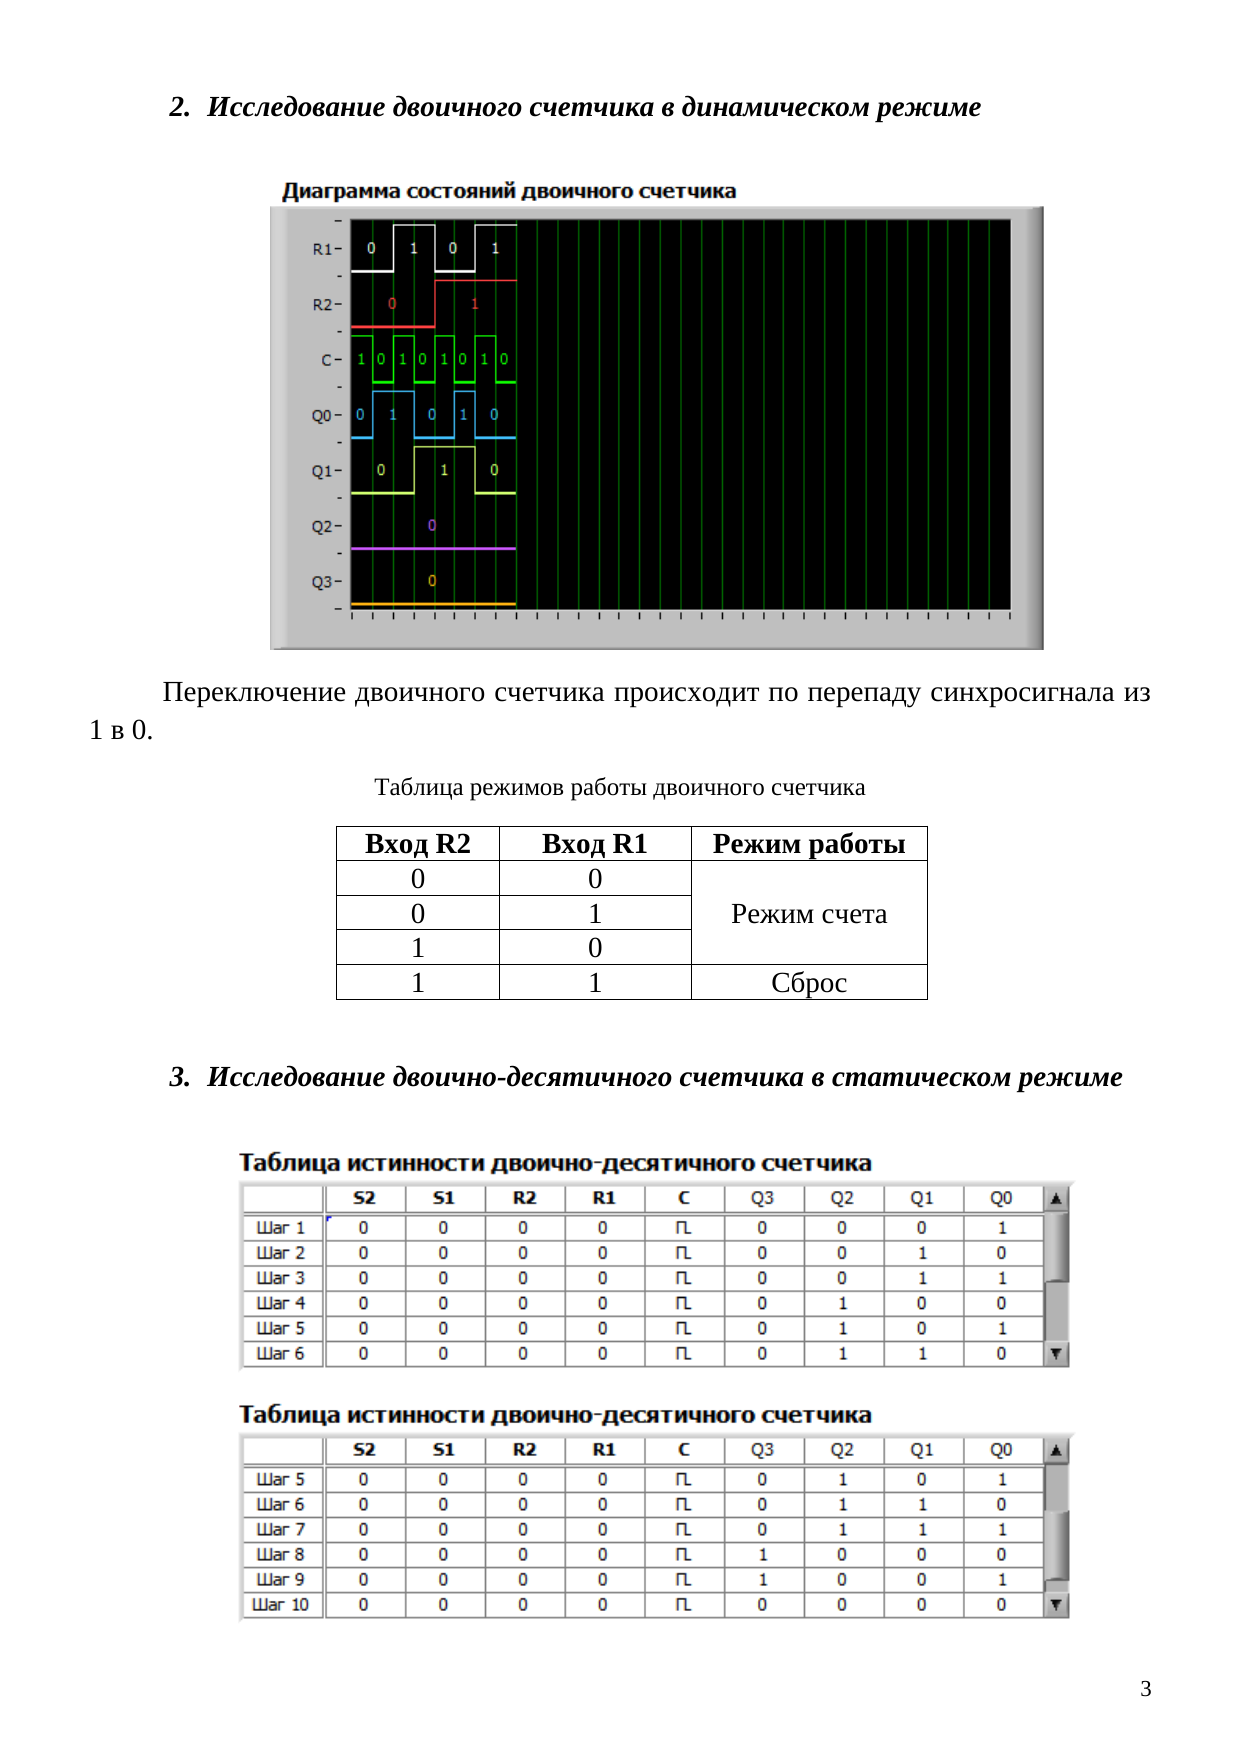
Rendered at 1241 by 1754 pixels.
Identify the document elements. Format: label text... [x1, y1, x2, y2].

table_header Вход R2 [337, 827, 499, 860]
table_cell Сброс [692, 965, 927, 998]
list Исследование двоичного счетчика в динамическом режиме [169, 89, 1152, 122]
table_header Вход R1 [500, 827, 691, 860]
text Таблица режимов работы двоичного счетчика [89, 772, 1152, 801]
table_cell 0 [500, 861, 691, 895]
table_cell Режим счета [692, 861, 927, 964]
picture [238, 1147, 1076, 1374]
text Переключение двоичного счетчика происходит по перепаду синхросигнала из 1 в 0. [89, 674, 1152, 746]
table_cell 1 [500, 965, 691, 998]
picture [238, 1398, 1076, 1625]
list Исследование двоично-десятичного счетчика в статическом режиме [169, 1059, 1152, 1092]
table_cell 0 [337, 861, 499, 895]
table_cell 0 [500, 930, 691, 964]
table_cell 1 [500, 896, 691, 929]
picture [270, 176, 1044, 650]
table_cell 0 [337, 896, 499, 929]
table_cell 1 [337, 930, 499, 964]
table_cell 1 [337, 965, 499, 998]
table_header Режим работы [692, 827, 927, 860]
